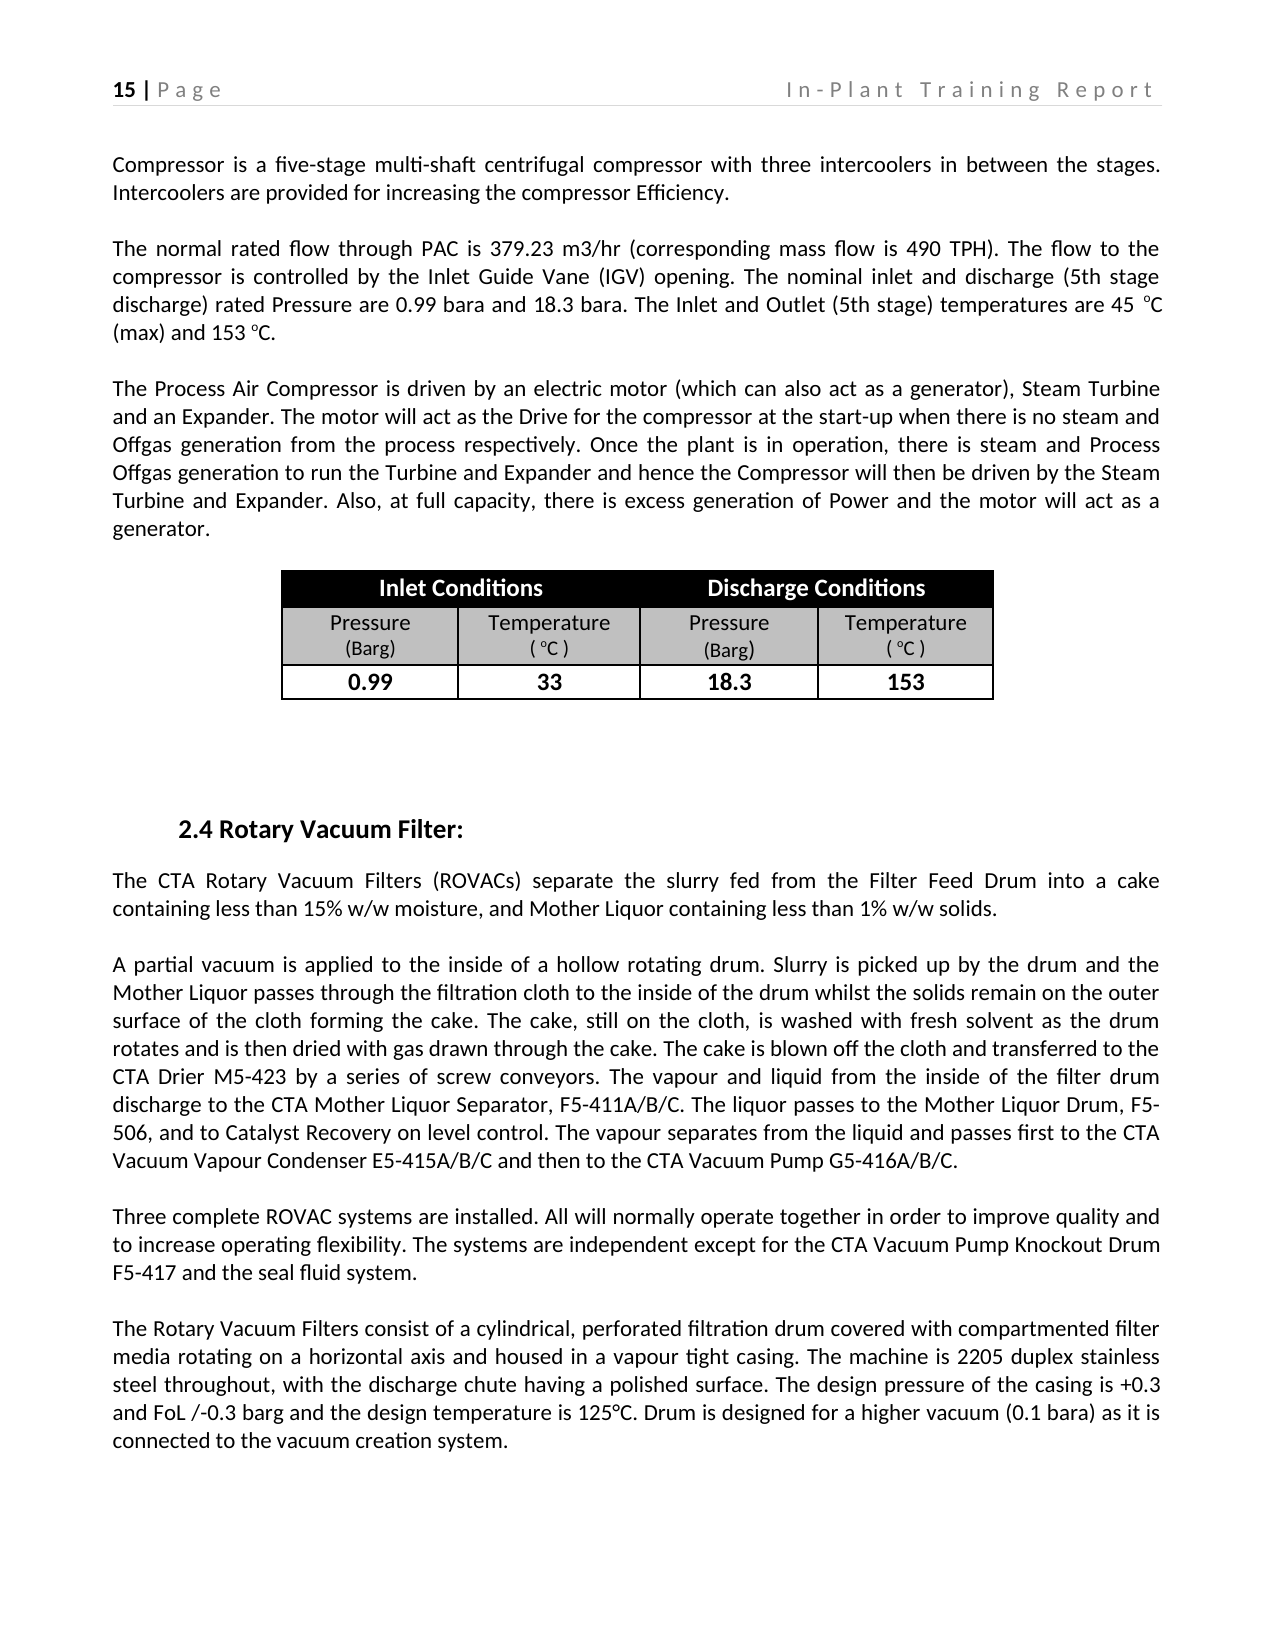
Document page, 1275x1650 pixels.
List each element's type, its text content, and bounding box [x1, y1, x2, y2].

table_cell Temperature ( oC ) [459, 608, 639, 664]
text The Process Air Compressor is driven by an electric motor (which can also act as a generator), Steam Turbine and an Expander. The motor will act as the Drive for the compressor at the start-up when there is no steam and Offgas generation from the process respectively. Once the plant is in operation, there is steam and Process Offgas generation to run the Turbine and Expander and hence the Compressor will then be driven by the Steam Turbine and Expander. Also, at full capacity, there is excess generation of Power and the motor will act as a generator. [112, 374, 1162, 542]
table_cell Pressure (Barg) [641, 608, 817, 664]
text The CTA Rotary Vacuum Filters (ROVACs) separate the slurry fed from the Filter Feed Drum into a cake containing less than 15% w/w moisture, and Mother Liquor containing less than 1% w/w solids. [112, 866, 1162, 922]
table_cell 153 [819, 666, 992, 698]
table_cell 33 [459, 666, 639, 698]
text A partial vacuum is applied to the inside of a hollow rotating drum. Slurry is picked up by the drum and the Mother Liquor passes through the filtration cloth to the inside of the drum whilst the solids remain on the outer surface of the cloth forming the cake. The cake, still on the cloth, is washed with fresh solvent as the drum rotates and is then dried with gas drawn through the cake. The cake is blown off the cloth and transferred to the CTA Drier M5-423 by a series of screw conveyors. The vapour and liquid from the inside of the filter drum discharge to the CTA Mother Liquor Separator, F5-411A/B/C. The liquor passes to the Mother Liquor Drum, F5-506, and to Catalyst Recovery on level control. The vapour separates from the liquid and passes first to the CTA Vacuum Vapour Condenser E5-415A/B/C and then to the CTA Vacuum Pump G5-416A/B/C. [112, 950, 1162, 1174]
text Three complete ROVAC systems are installed. All will normally operate together in order to improve quality and to increase operating flexibility. The systems are independent except for the CTA Vacuum Pump Knockout Drum F5-417 and the seal fluid system. [112, 1202, 1162, 1286]
table_cell Pressure (Barg) [283, 608, 457, 664]
text Compressor is a five-stage multi-shaft centrifugal compressor with three intercoolers in between the stages. Intercoolers are provided for increasing the compressor Efficiency. [112, 150, 1162, 206]
table_header Discharge Conditions [641, 573, 992, 603]
table_cell Temperature ( oC ) [819, 608, 992, 664]
text The normal rated flow through PAC is 379.23 m3/hr (corresponding mass flow is 490 TPH). The flow to the compressor is controlled by the Inlet Guide Vane (IGV) opening. The nominal inlet and discharge (5th stage discharge) rated Pressure are 0.99 bara and 18.3 bara. The Inlet and Outlet (5th stage) temperatures are 45 oC (max) and 153 oC. [112, 234, 1162, 346]
text 2.4 Rotary Vacuum Filter: [178, 812, 1162, 845]
table_cell 0.99 [283, 666, 457, 698]
table_cell 18.3 [641, 666, 817, 698]
text The Rotary Vacuum Filters consist of a cylindrical, perforated filtration drum covered with compartmented filter media rotating on a horizontal axis and housed in a vapour tight casing. The machine is 2205 duplex stainless steel throughout, with the discharge chute having a polished surface. The design pressure of the casing is +0.3 and FoL /-0.3 barg and the design temperature is 125°C. Drum is designed for a higher vacuum (0.1 bara) as it is connected to the vacuum creation system. [112, 1314, 1162, 1454]
table_header Inlet Conditions [283, 573, 639, 603]
